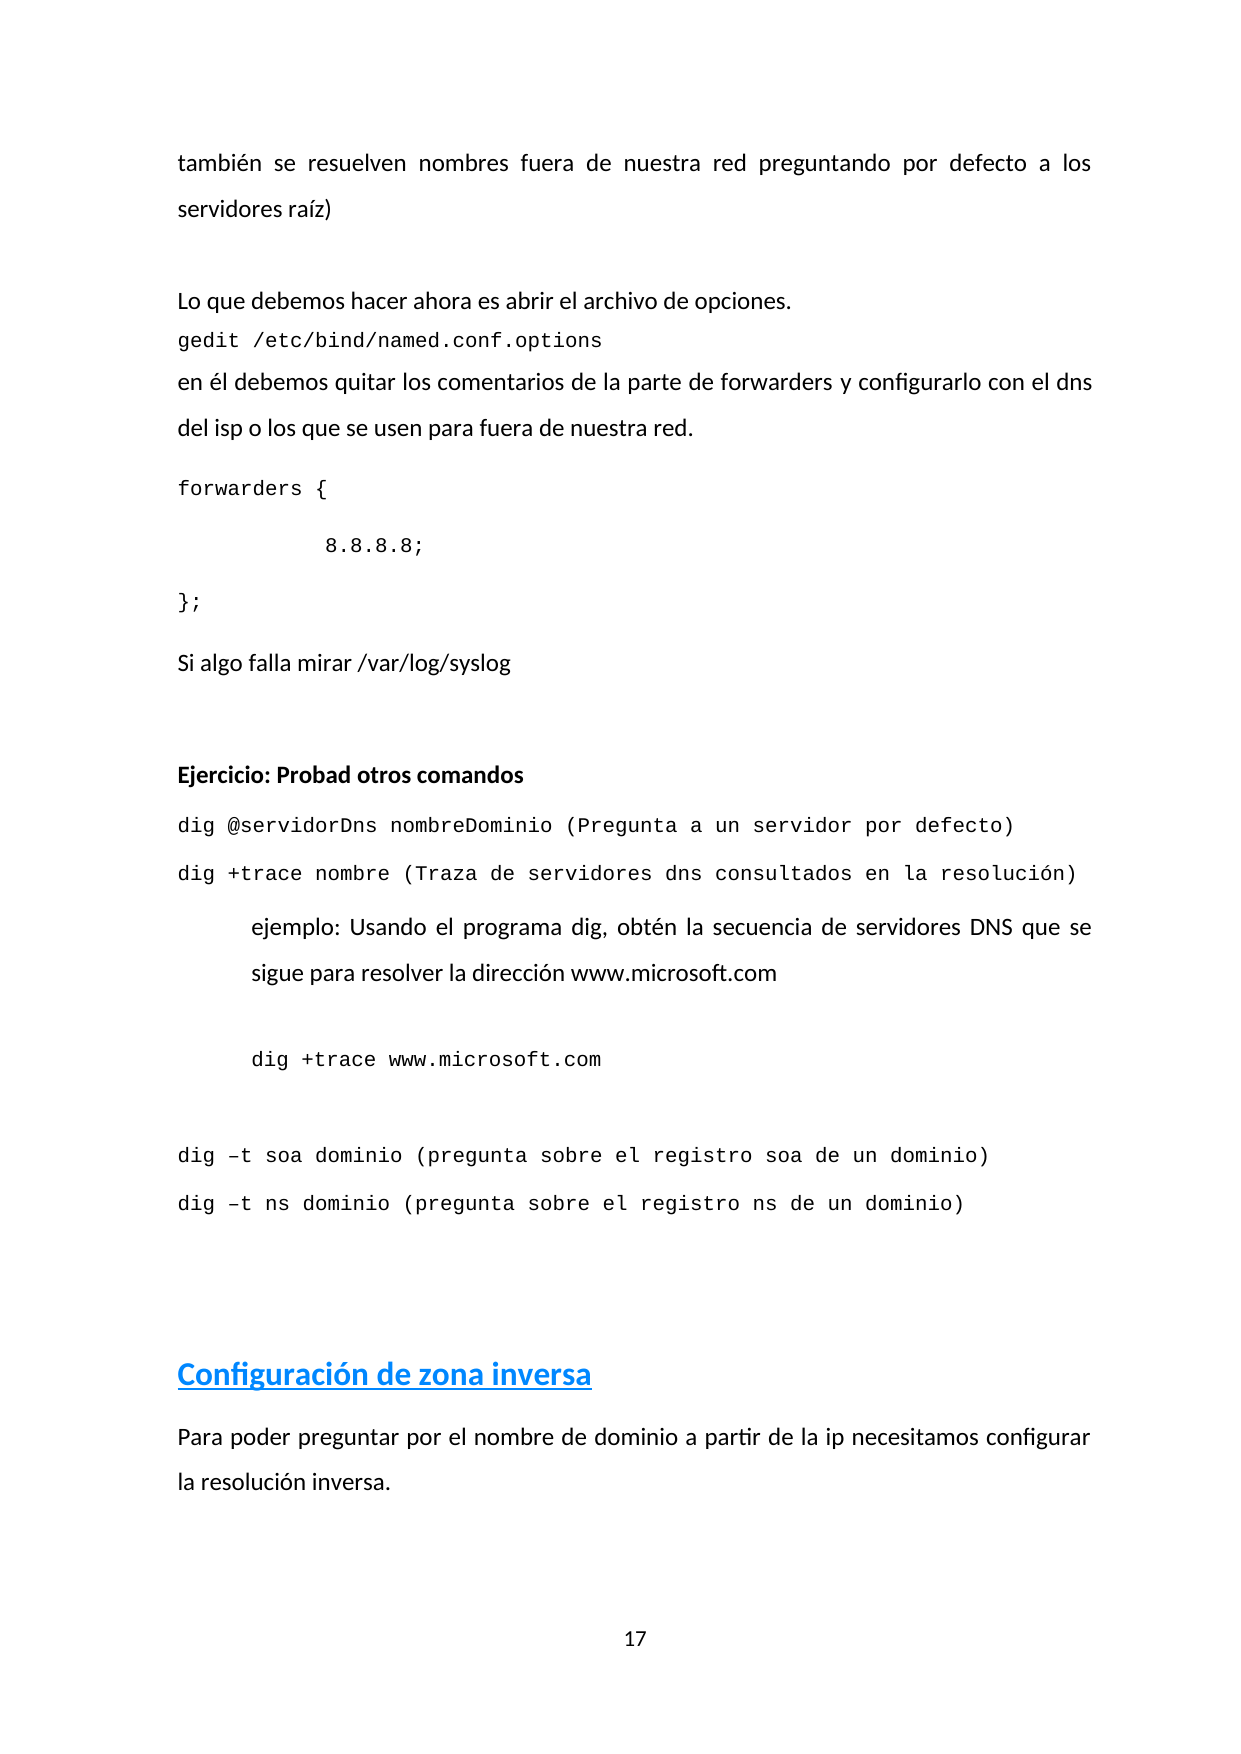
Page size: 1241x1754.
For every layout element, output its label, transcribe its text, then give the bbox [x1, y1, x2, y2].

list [177, 148, 1093, 224]
list gedit /etc/bind/named.conf.options [177, 331, 1093, 354]
text 8.8.8.8; [177, 534, 1093, 558]
text dig +trace nombre (Traza de servidores dns consultados en la resolución) [177, 863, 1093, 887]
text dig @servidorDns nombreDominio (Pregunta a un servidor por defecto) [177, 815, 1093, 839]
text }; [177, 591, 1093, 614]
text forwarders { [177, 478, 1093, 502]
text dig –t soa dominio (pregunta sobre el registro soa de un dominio) [177, 1145, 1093, 1168]
list Lo que debemos hacer ahora es abrir el archivo de opciones. [177, 285, 1093, 315]
list Si algo falla mirar /var/log/syslog [177, 647, 1093, 678]
list ejemplo: Usando el programa dig, obtén la secuencia de servidores DNS que se sigue para resolver la dirección www.microsoft.com [251, 911, 1093, 988]
text Configuración de zona inversa [177, 1353, 1093, 1394]
text dig –t ns dominio (pregunta sobre el registro ns de un dominio) [177, 1193, 1093, 1216]
text Ejercicio: Probad otros comandos [177, 759, 1093, 790]
list Para poder preguntar por el nombre de dominio a partir de la ip necesitamos configurar la resolución inversa. [177, 1421, 1093, 1497]
list en él debemos quitar los comentarios de la parte de forwarders y configurarlo con el dns del isp o los que se usen para fuera de nuestra red. [177, 366, 1093, 442]
list dig +trace www.microsoft.com [177, 1049, 1093, 1072]
